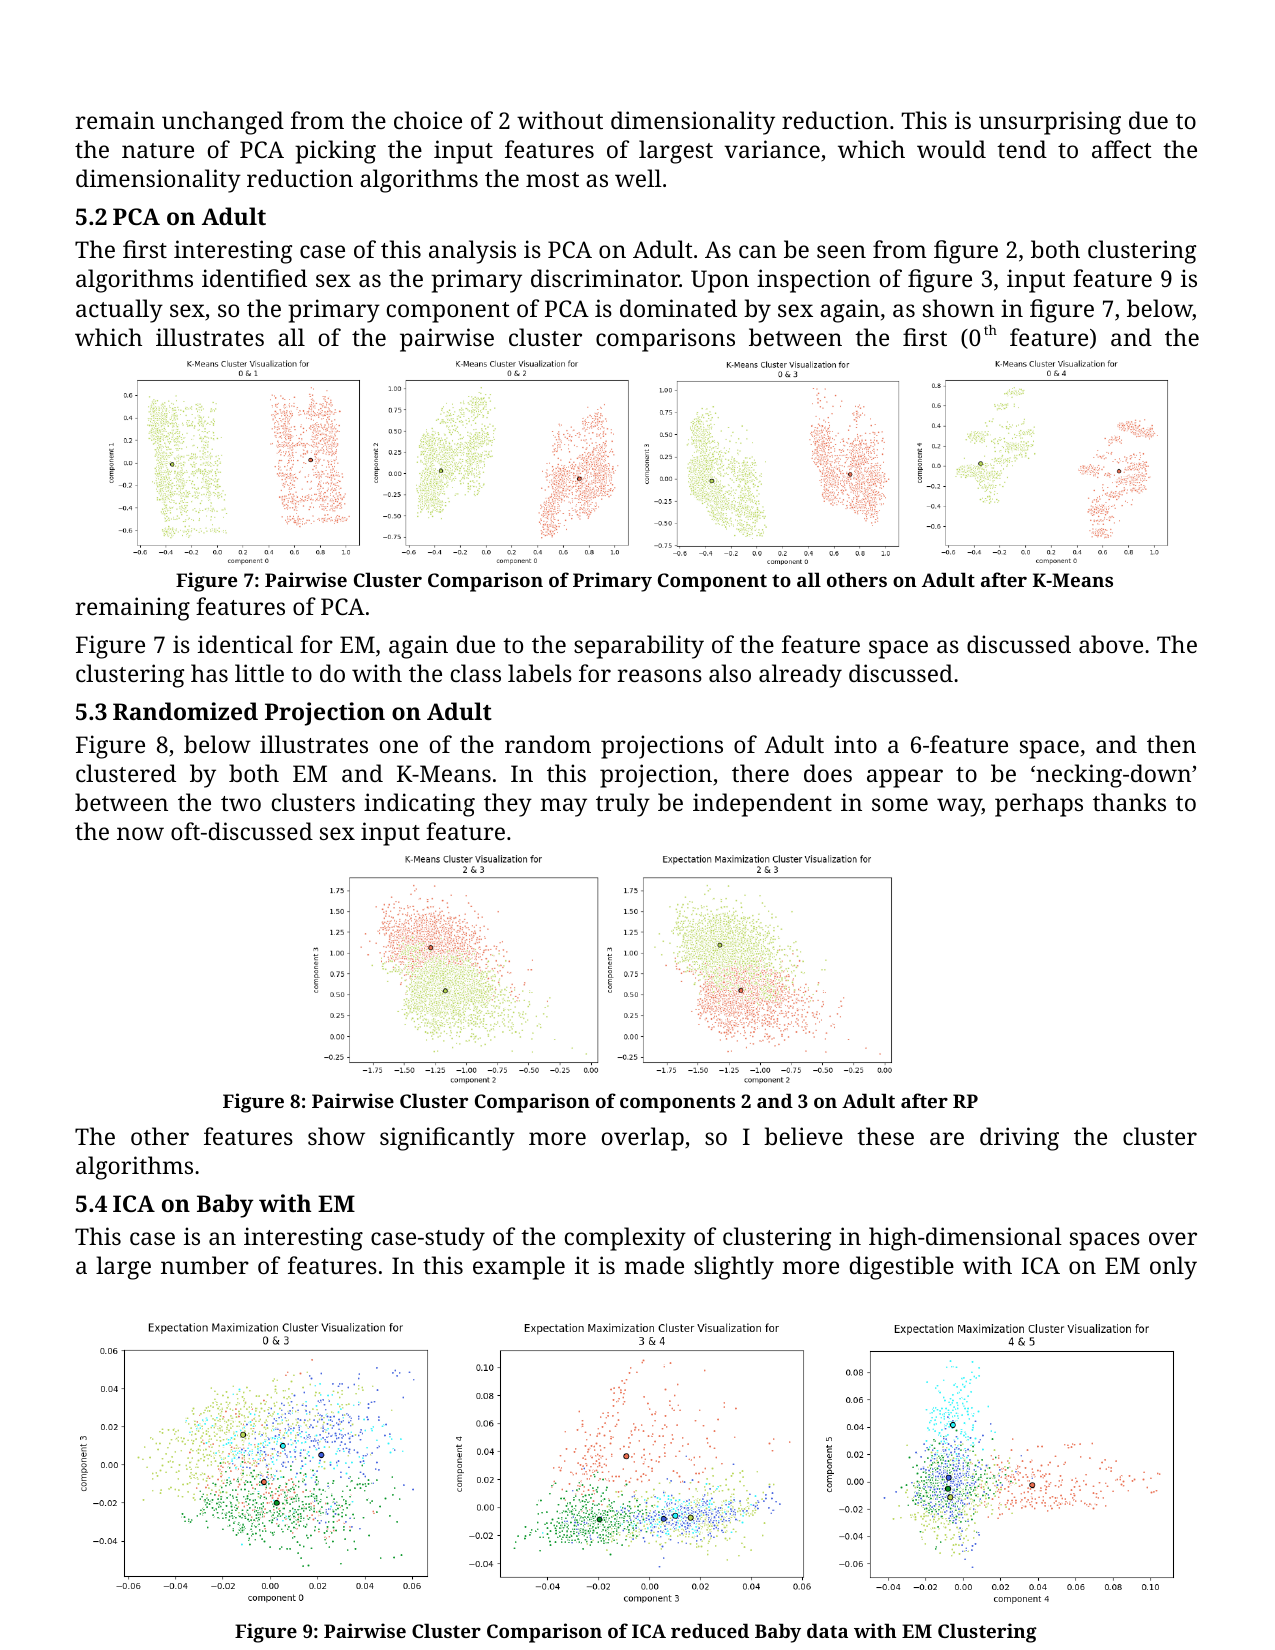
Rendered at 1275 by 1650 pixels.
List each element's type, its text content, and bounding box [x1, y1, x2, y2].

picture [75, 1314, 1198, 1609]
picture [310, 848, 916, 1088]
picture [101, 354, 1189, 566]
subtitle PCA on Adult [75, 202, 1200, 231]
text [75, 106, 1200, 194]
subtitle ICA on Baby with EM [75, 1189, 1200, 1218]
text Figure 8, below illustrates one of the random projections of Adult into a 6-feature space, and then clustered by both EM and K-Means. In this projection, there does appear to be ‘necking-down’ between the two clusters indicating they may truly be independent in some way, perhaps thanks to the now oft-discussed sex input feature. [75, 730, 1200, 847]
subtitle Randomized Projection on Adult [75, 697, 1200, 726]
text Figure 7 is identical for EM, again due to the separability of the feature space as discussed above. The clustering has little to do with the class labels for reasons also already discussed. [75, 630, 1200, 688]
